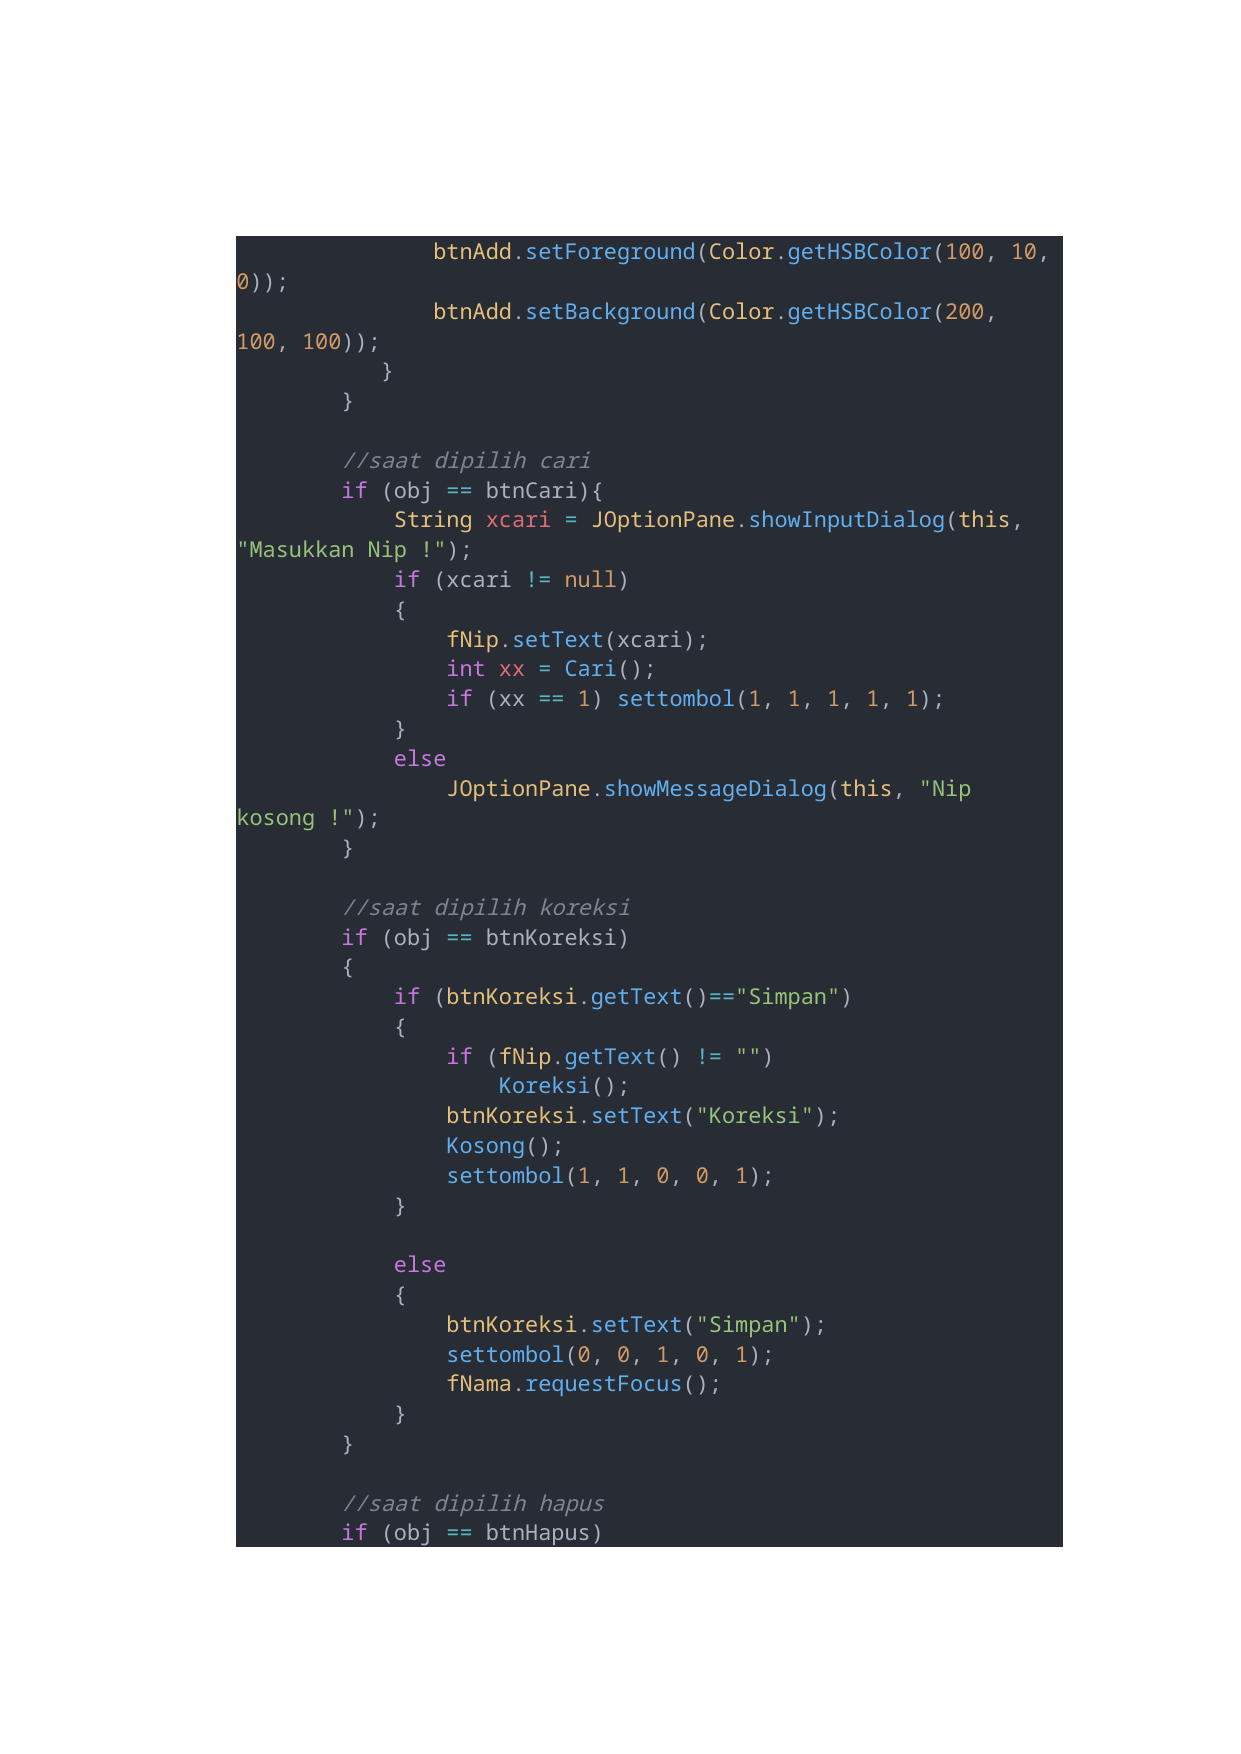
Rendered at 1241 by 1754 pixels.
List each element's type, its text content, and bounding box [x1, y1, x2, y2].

text } [236, 355, 1063, 385]
text if (obj == btnCari){ [236, 474, 1063, 504]
text { [236, 1011, 1063, 1041]
text btnAdd.setBackground(Color.getHSBColor(200, 100, 100)); [236, 296, 1063, 355]
text fNama.requestFocus(); [236, 1368, 1063, 1398]
text settombol(0, 0, 1, 0, 1); [236, 1338, 1063, 1368]
text { [236, 594, 1063, 623]
text if (xcari != null) [236, 564, 1063, 594]
text fNip.setText(xcari); [236, 623, 1063, 653]
text else [236, 743, 1063, 772]
text if (xx == 1) settombol(1, 1, 1, 1, 1); [236, 683, 1063, 713]
text JOptionPane.showMessageDialog(this, "Nip kosong !"); [236, 772, 1063, 832]
text btnKoreksi.setText("Simpan"); [236, 1309, 1063, 1338]
text if (fNip.getText() != "") [236, 1041, 1063, 1070]
text Kosong(); [236, 1130, 1063, 1160]
text if (obj == btnKoreksi) [236, 921, 1063, 951]
text } [236, 713, 1063, 743]
text { [236, 951, 1063, 981]
text } [236, 832, 1063, 862]
text else [236, 1249, 1063, 1279]
text btnKoreksi.setText("Koreksi"); [236, 1100, 1063, 1130]
text //saat dipilih koreksi [236, 892, 1063, 921]
text int xx = Cari(); [236, 653, 1063, 683]
text } [236, 1189, 1063, 1219]
text Koreksi(); [236, 1070, 1063, 1100]
text //saat dipilih cari [236, 445, 1063, 474]
text settombol(1, 1, 0, 0, 1); [236, 1160, 1063, 1189]
text String xcari = JOptionPane.showInputDialog(this, "Masukkan Nip !"); [236, 504, 1063, 564]
text if (obj == btnHapus) [236, 1517, 1063, 1547]
text } [236, 385, 1063, 415]
text if (btnKoreksi.getText()=="Simpan") [236, 981, 1063, 1011]
text } [236, 1398, 1063, 1428]
text btnAdd.setForeground(Color.getHSBColor(100, 10, 0)); [236, 236, 1063, 296]
text { [236, 1279, 1063, 1309]
text } [236, 1428, 1063, 1458]
text //saat dipilih hapus [236, 1487, 1063, 1517]
